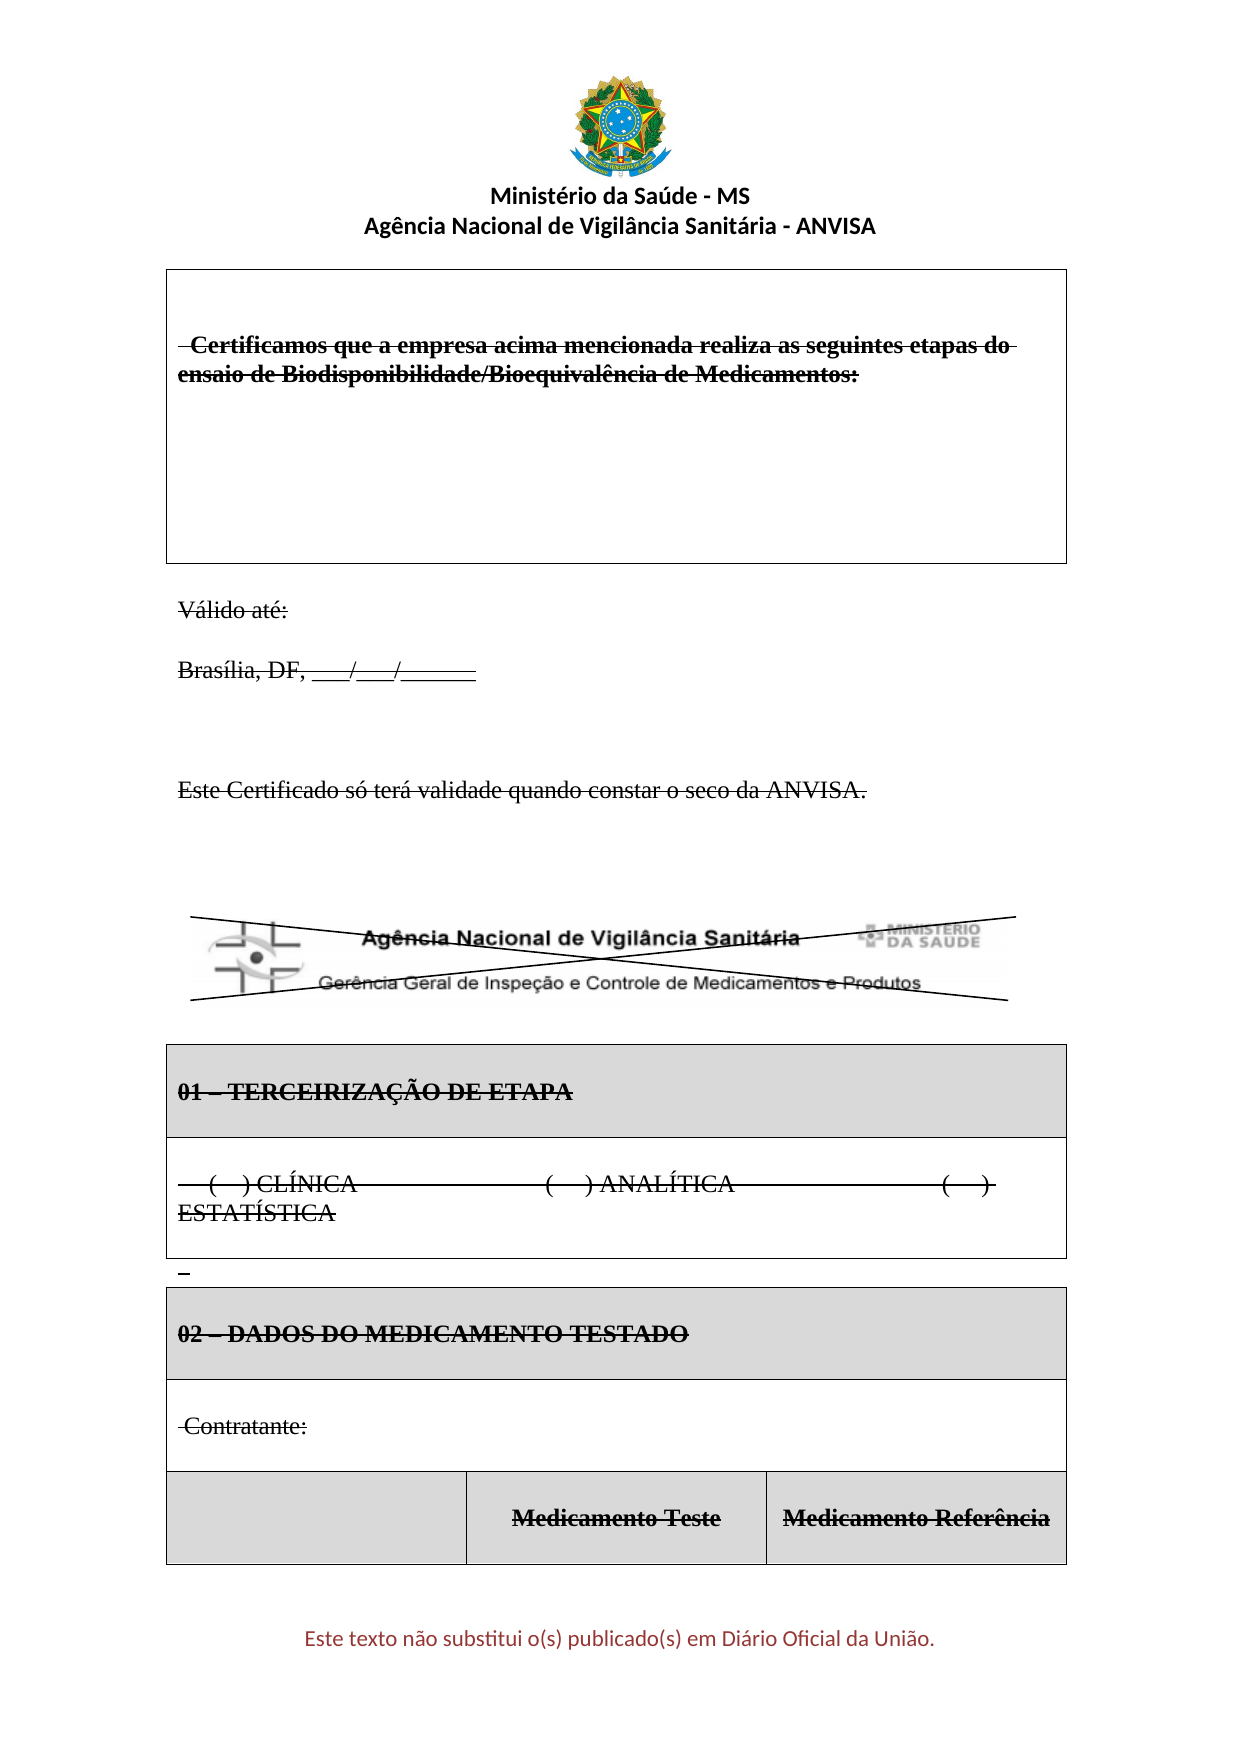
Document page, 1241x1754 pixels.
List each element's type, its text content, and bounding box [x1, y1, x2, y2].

table_cell [167, 1472, 466, 1563]
table_cell ( ) CLÍNICA ( ) ANALÍTICA ( ) ESTATÍSTICA [167, 1138, 1066, 1258]
table_cell Medicamento Teste [467, 1472, 766, 1563]
text Válido até: [177, 595, 1063, 624]
table_header 02 – DADOS DO MEDICAMENTO TESTADO [167, 1288, 1066, 1379]
table_cell Contratante: [167, 1380, 1066, 1471]
text Este Certificado só terá validade quando constar o seco da ANVISA. [177, 775, 1063, 804]
picture [177, 895, 1024, 1013]
table_cell Certificamos que a empresa acima mencionada realiza as seguintes etapas do ensaio de Biodisponibilidade/Bioequivalência de Medicamentos: [167, 270, 1066, 563]
picture [566, 73, 674, 180]
text Brasília, DF, ___/___/______ [177, 655, 1063, 684]
table_cell Medicamento Referência [767, 1472, 1066, 1563]
table_header 01 – TERCEIRIZAÇÃO DE ETAPA [167, 1045, 1066, 1137]
